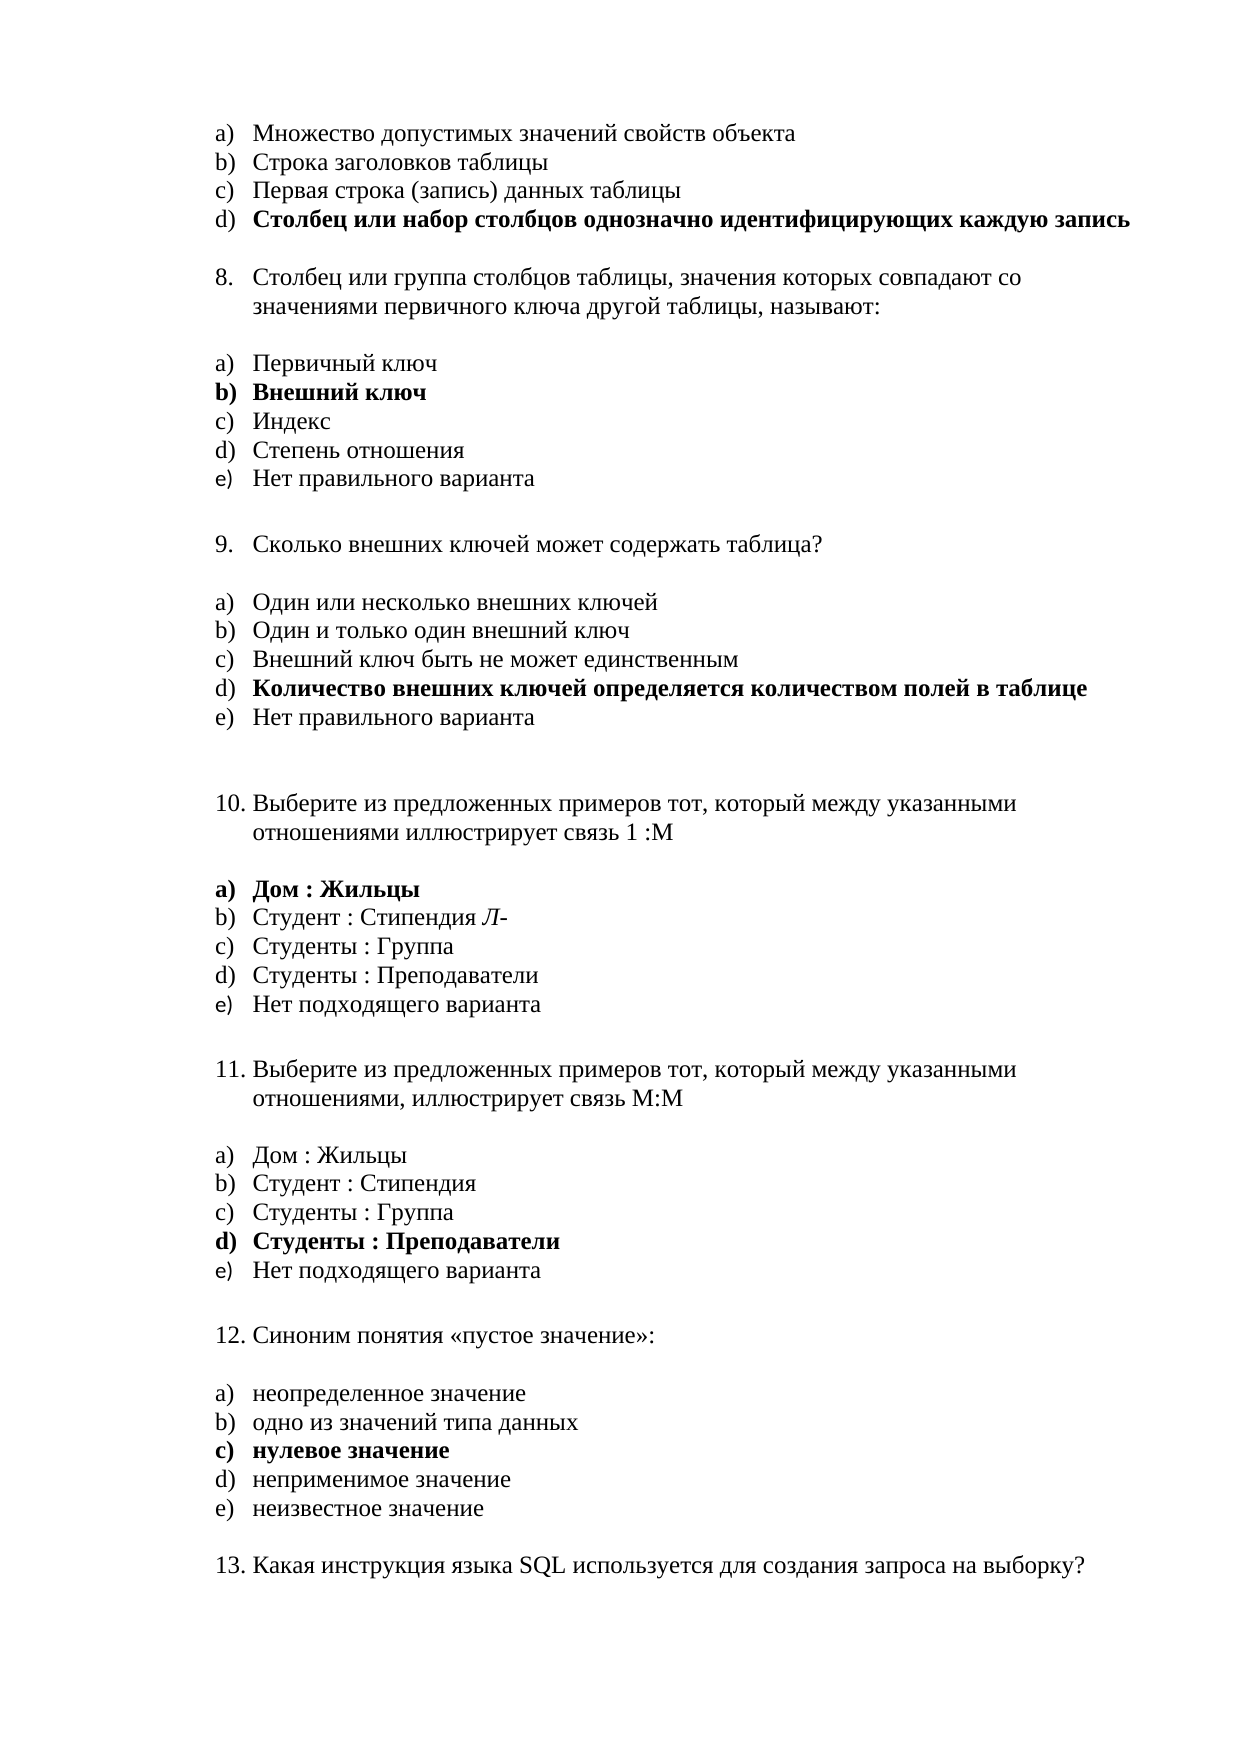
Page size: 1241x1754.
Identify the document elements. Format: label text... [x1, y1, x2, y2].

list Нет правильного варианта [215, 463, 1152, 493]
list Студент : Стипендия [215, 1168, 1152, 1197]
list Нет подходящего варианта [215, 989, 1152, 1018]
list Студенты : Преподаватели [215, 1226, 1152, 1255]
list Множество допустимых значений свойств объекта [215, 118, 1152, 147]
list Нет подходящего варианта [215, 1255, 1152, 1284]
list Первая строка (запись) данных таблицы [215, 176, 1152, 204]
list Внешний ключ [215, 377, 1152, 406]
list Степень отношения [215, 435, 1152, 463]
list Студенты : Группа [215, 931, 1152, 960]
list Сколько внешних ключей может содержать таблица? [215, 529, 1152, 558]
list Дом : Жильцы [215, 1140, 1152, 1168]
list неприменимое значение [215, 1464, 1152, 1493]
list Синоним понятия «пустое значение»: [215, 1320, 1152, 1349]
list Столбец или группа столбцов таблицы, значения которых совпадают со значениями первичного ключа другой таблицы, называют: [215, 262, 1152, 320]
list Один и только один внешний ключ [215, 615, 1152, 644]
list неизвестное значение [215, 1493, 1152, 1522]
list неопределенное значение [215, 1378, 1152, 1407]
list Студент : Стипендия Л- [215, 902, 1152, 931]
list Количество внешних ключей определяется количеством полей в таблице [215, 673, 1152, 702]
list Выберите из предложенных примеров тот, который между указанными отношениями, иллюстрирует связь М:М [215, 1054, 1152, 1112]
list Дом : Жильцы [215, 874, 1152, 902]
list Выберите из предложенных примеров тот, который между указанными отношениями иллюстрирует связь 1 :М [215, 788, 1152, 846]
list Один или несколько внешних ключей [215, 587, 1152, 615]
list Студенты : Группа [215, 1197, 1152, 1226]
list Внешний ключ быть не может единственным [215, 644, 1152, 673]
list Студенты : Преподаватели [215, 960, 1152, 989]
list Первичный ключ [215, 348, 1152, 377]
list Строка заголовков таблицы [215, 147, 1152, 176]
list Столбец или набор столбцов однозначно идентифицирующих каждую запись [215, 204, 1152, 233]
list Нет правильного варианта [215, 702, 1152, 730]
list Индекс [215, 406, 1152, 435]
list одно из значений типа данных [215, 1407, 1152, 1435]
list Какая инструкция языка SQL используется для создания запроса на выборку? [215, 1550, 1152, 1579]
list нулевое значение [215, 1435, 1152, 1464]
